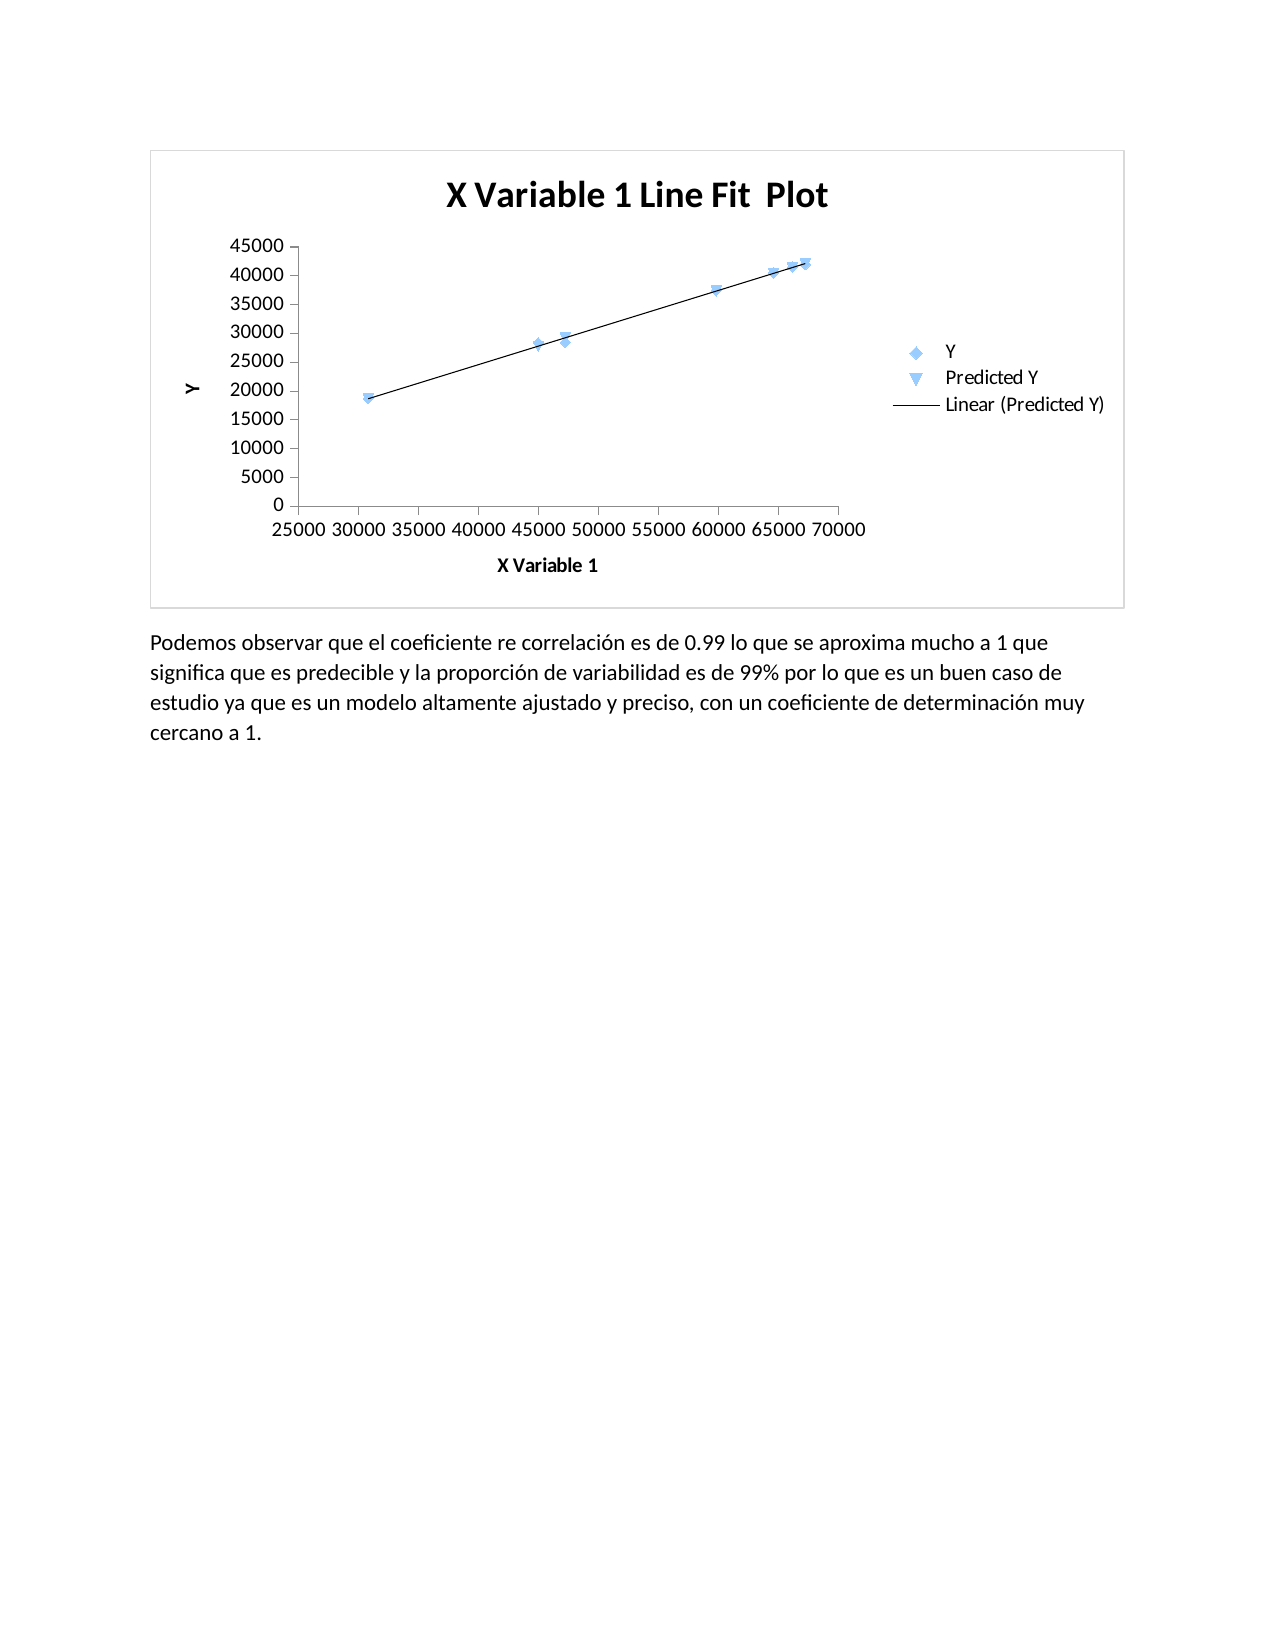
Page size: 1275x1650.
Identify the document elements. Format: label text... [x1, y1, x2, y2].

text Podemos observar que el coeficiente re correlación es de 0.99 lo que se aproxima mucho a 1 que significa que es predecible y la proporción de variabilidad es de 99% por lo que es un buen caso de estudio ya que es un modelo altamente ajustado y preciso, con un coeficiente de determinación muy cercano a 1. [150, 628, 1125, 746]
